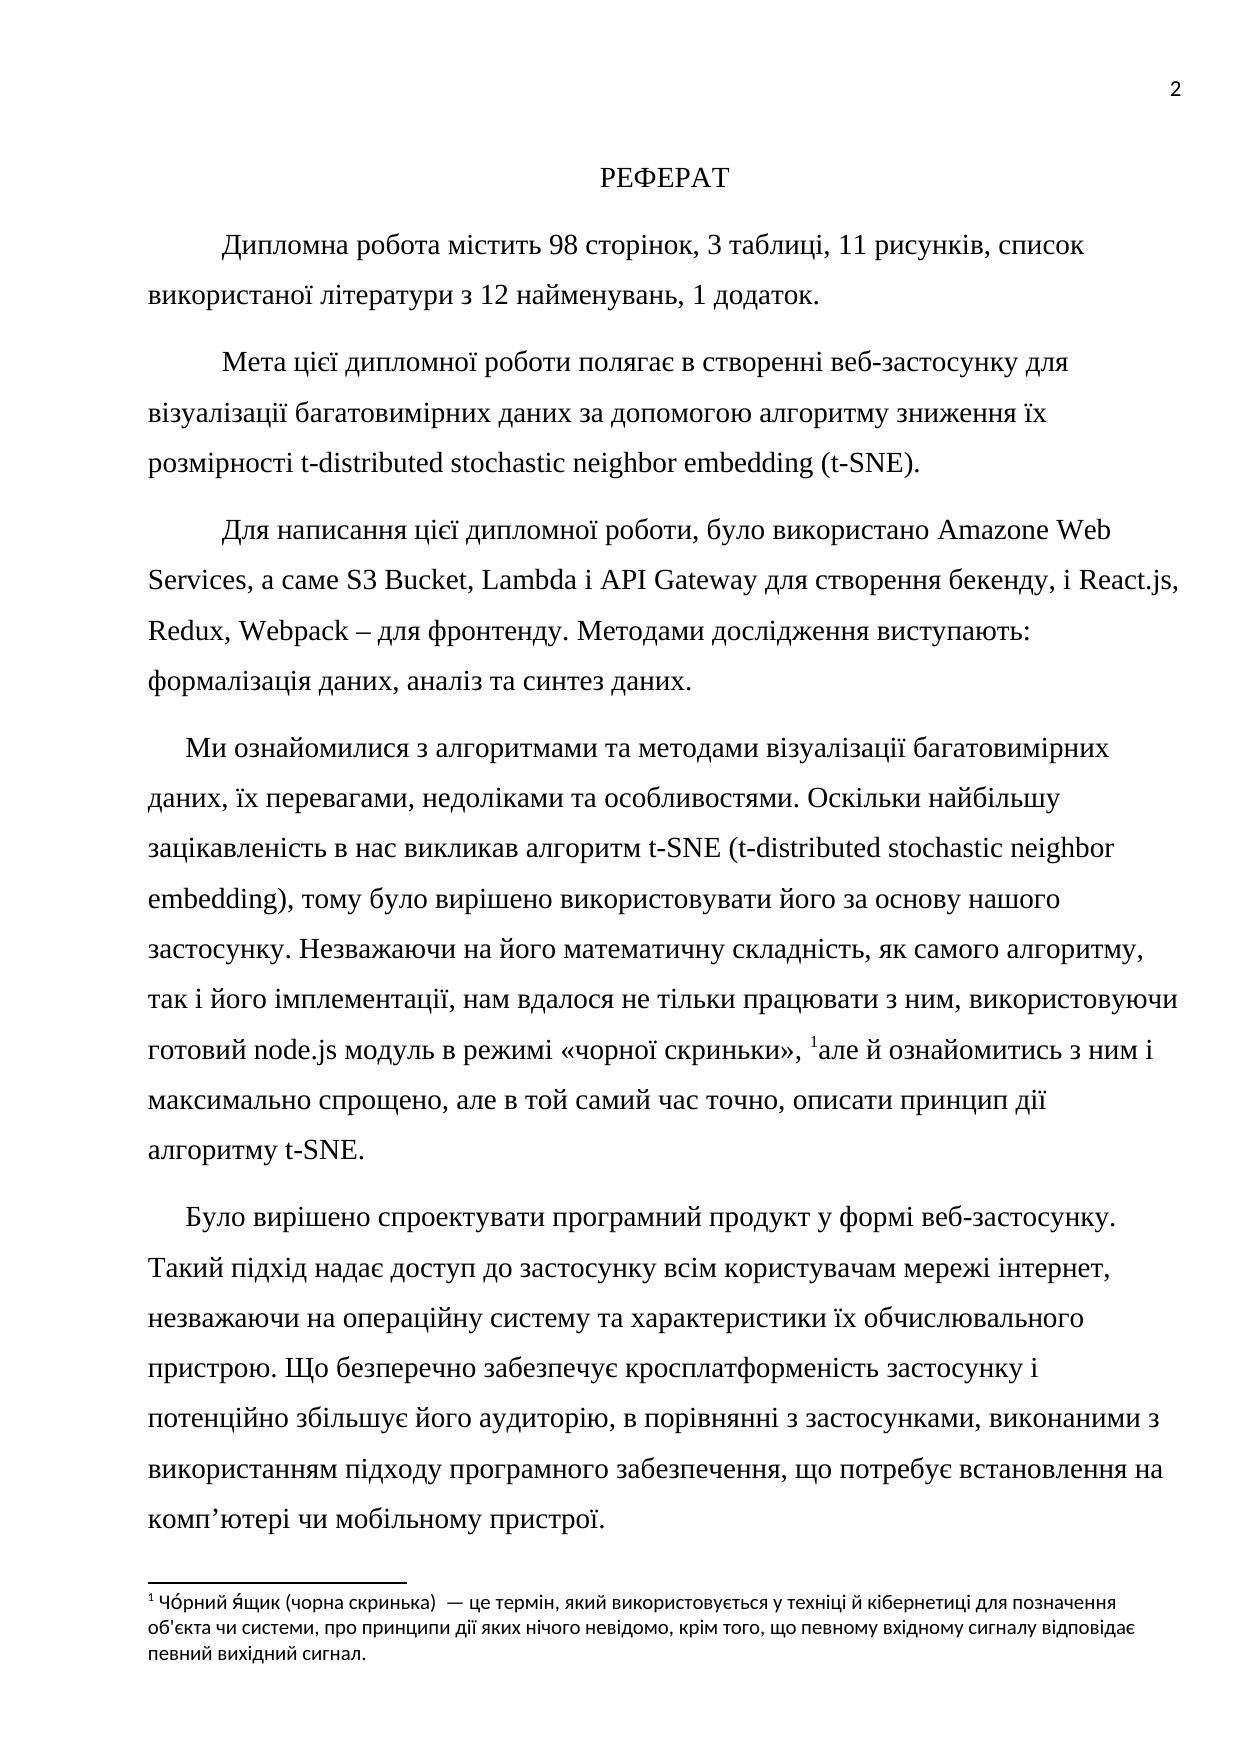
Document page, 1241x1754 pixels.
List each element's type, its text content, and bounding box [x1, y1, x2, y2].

text РЕФЕРАТ [148, 160, 1181, 194]
text Дипломна робота містить 98 сторінок, 3 таблиці, 11 рисунків, список використаної літератури з 12 найменувань, 1 додаток. [148, 227, 1181, 311]
text Для написання цієї дипломної роботи, було використано Amazone Web Services, а саме S3 Bucket, Lambda і API Gateway для створення бекенду, і React.js, Redux, Webpack – для фронтенду. Методами дослідження виступають: формалізація даних, аналіз та синтез даних. [148, 512, 1181, 696]
text Мета цієї дипломної роботи полягає в створенні веб-застосунку для візуалізації багатовимірних даних за допомогою алгоритму зниження їх розмірності t-distributed stochastic neighbor embedding (t-SNE). [148, 344, 1181, 478]
text Ми ознайомилися з алгоритмами та методами візуалізації багатовимірних даних, їх перевагами, недоліками та особливостями. Оскільки найбільшу зацікавленість в нас викликав алгоритм t-SNE (t-distributed stochastic neighbor embedding), тому було вирішено використовувати його за основу нашого застосунку. Незважаючи на його математичну складність, як самого алгоритму, так і його імплементації, нам вдалося не тільки працювати з ним, використовуючи готовий node.js модуль в режимі «чорної скриньки», але й ознайомитись з ним і максимально спрощено, але в той самий час точно, описати принцип дії алгоритму t-SNE. [148, 730, 1181, 1166]
text Було вирішено спроектувати програмний продукт у формі веб-застосунку. Такий підхід надає доступ до застосунку всім користувачам мережі інтернет, незважаючи на операційну систему та характеристики їх обчислювального пристрою. Що безперечно забезпечує кросплатформеність застосунку і потенційно збільшує його аудиторію, в порівнянні з застосунками, виконаними з використанням підходу програмного забезпечення, що потребує встановлення на комп’ютері чи мобільному пристрої. [148, 1199, 1181, 1535]
